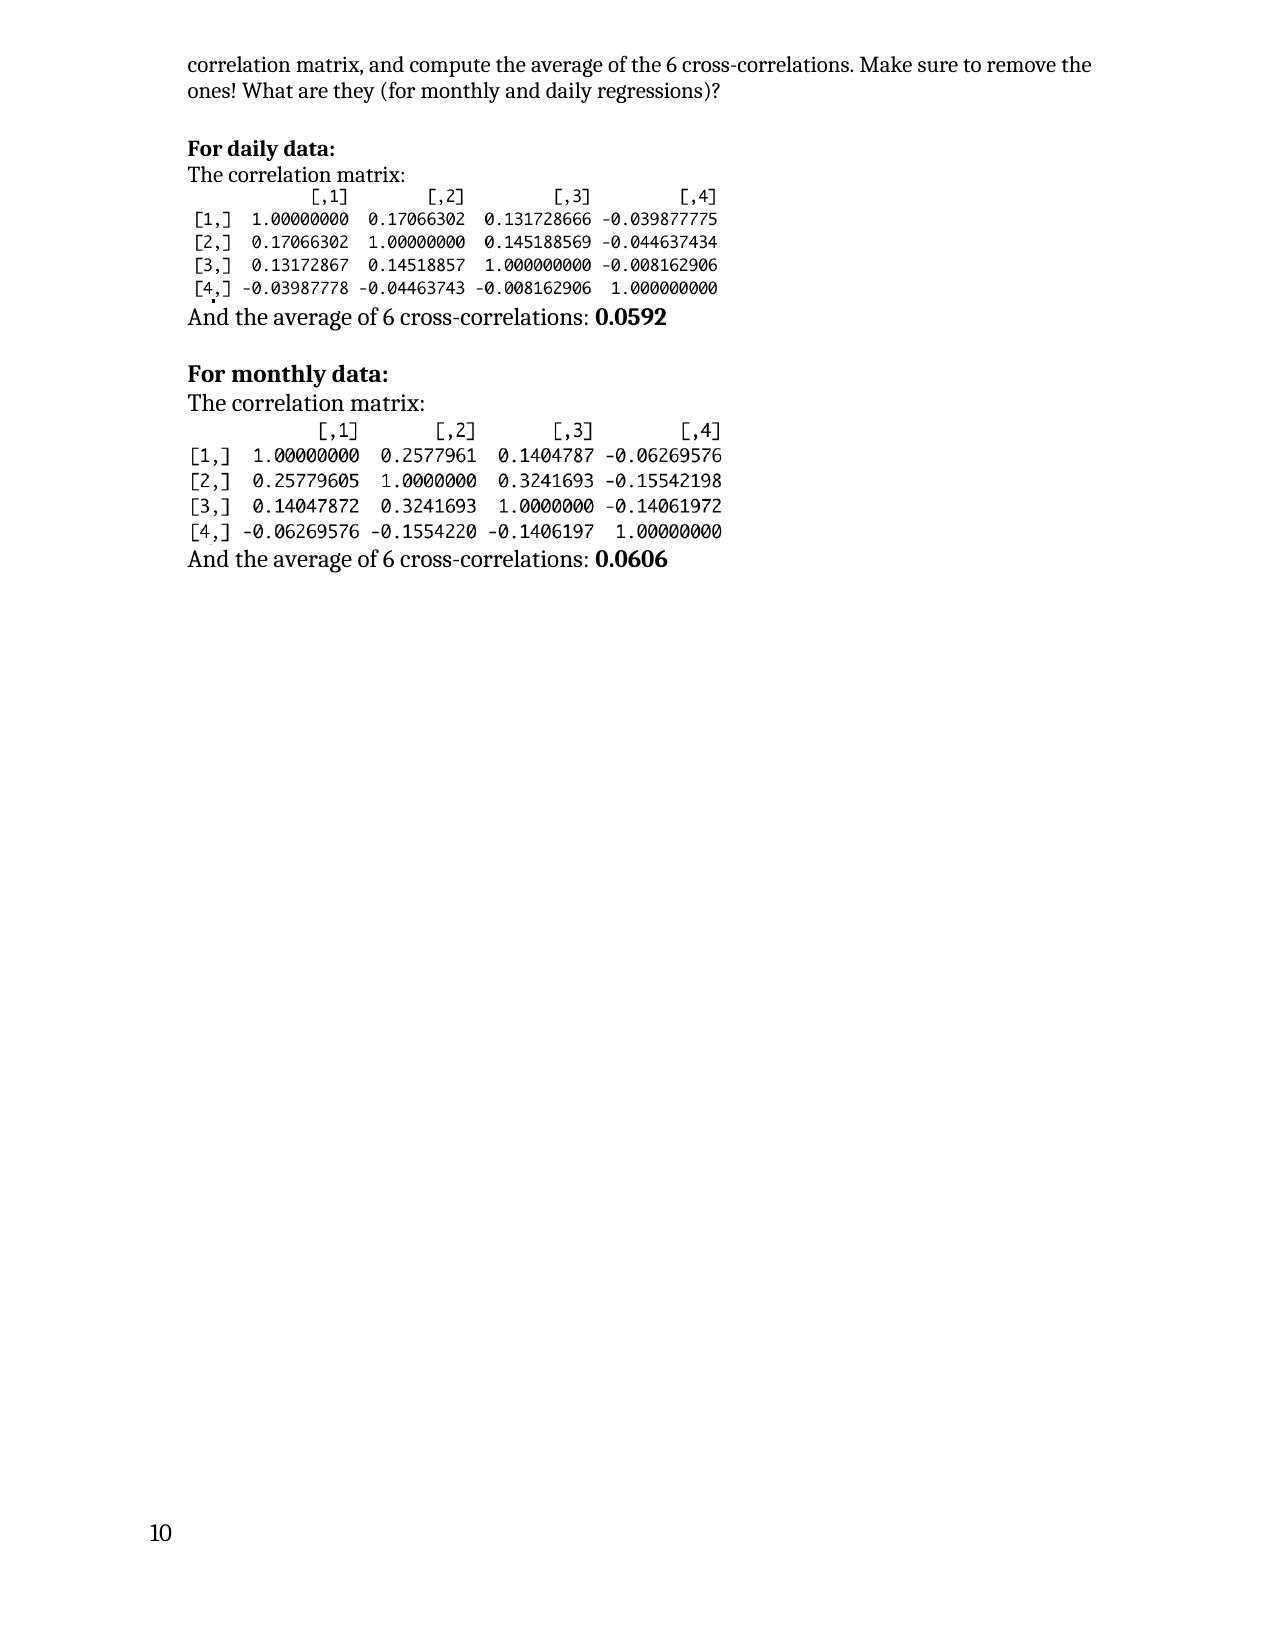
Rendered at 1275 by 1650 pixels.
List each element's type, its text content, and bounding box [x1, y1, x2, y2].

picture [187, 417, 732, 545]
text And the average of 6 cross-correlations: 0.0606 [187, 545, 1125, 574]
text The correlation matrix: [187, 162, 1125, 188]
text For daily data: [187, 136, 1125, 162]
text For monthly data: [187, 360, 1125, 389]
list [150, 52, 1125, 104]
picture [193, 188, 719, 303]
text The correlation matrix: [187, 389, 1125, 418]
text And the average of 6 cross-correlations: 0.0592 [187, 303, 1125, 331]
